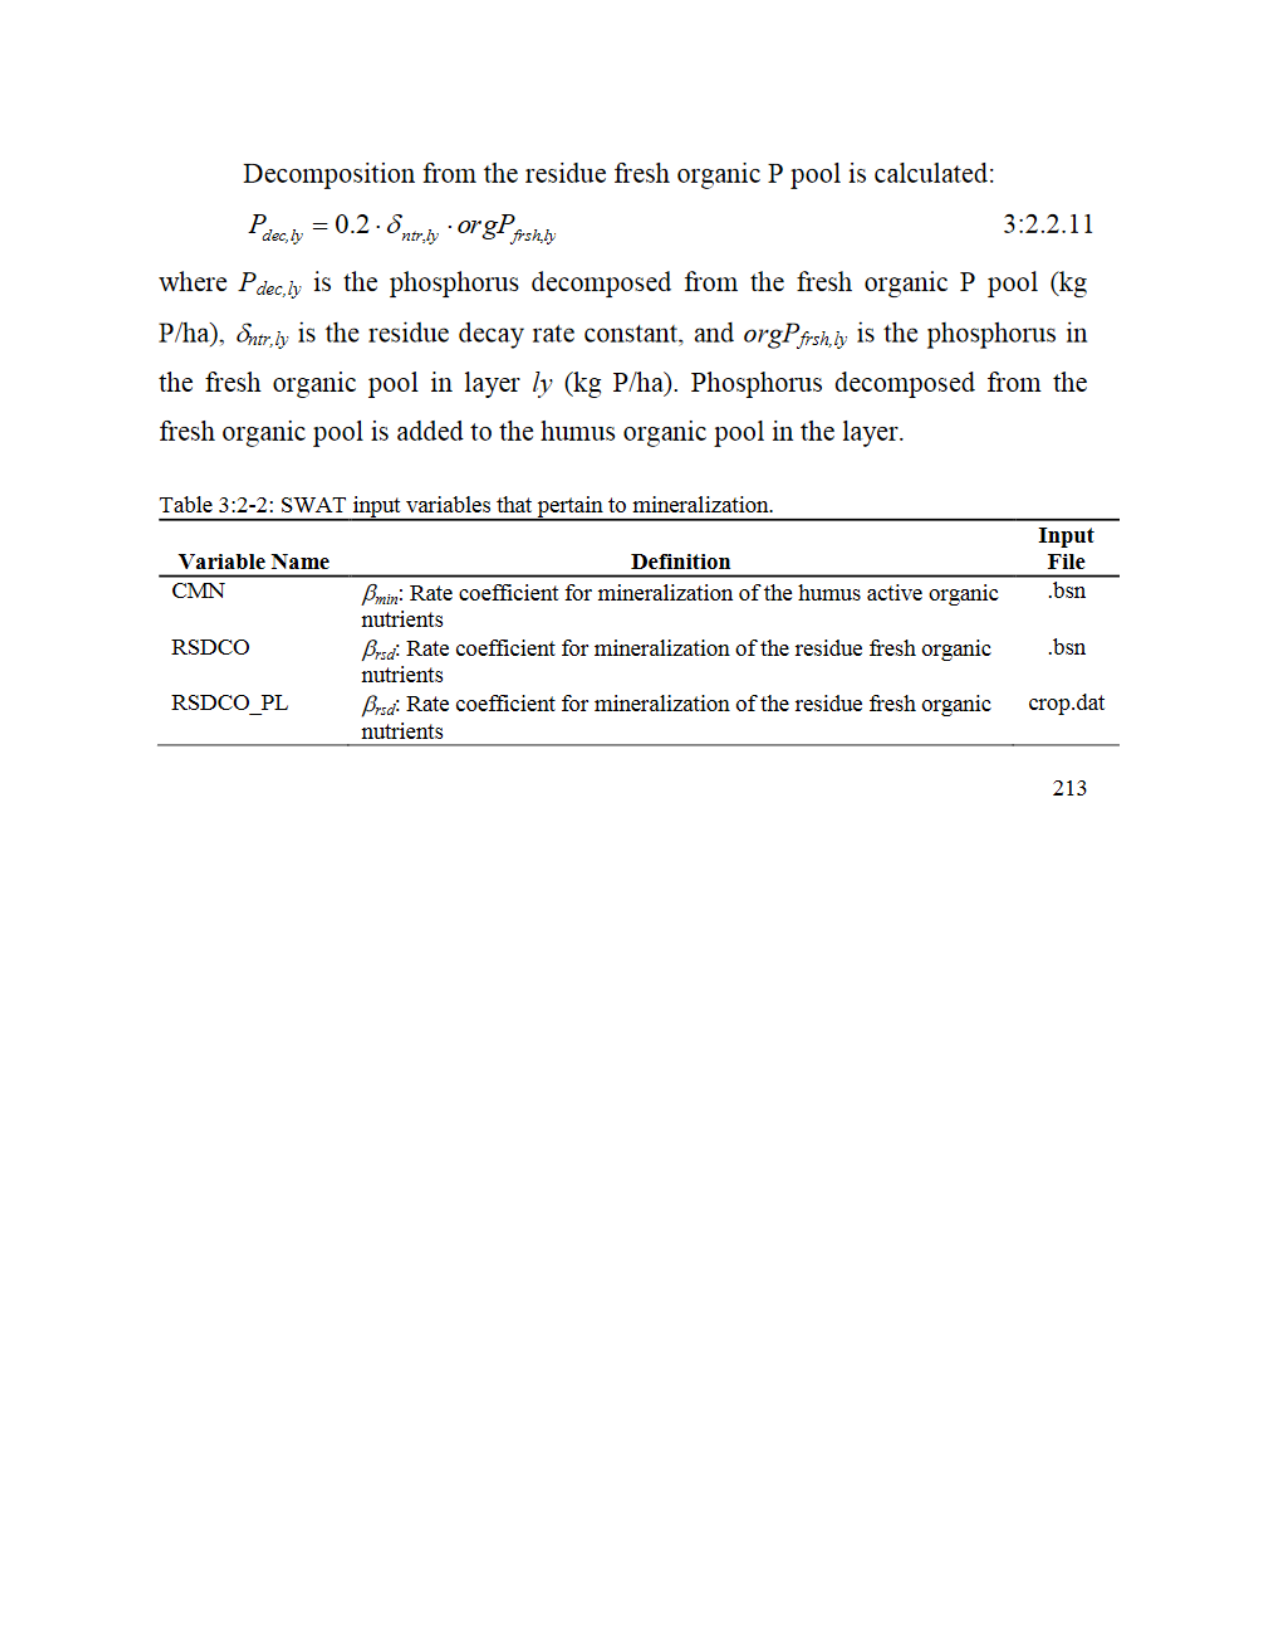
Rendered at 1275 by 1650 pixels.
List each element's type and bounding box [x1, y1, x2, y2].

picture [150, 150, 1125, 812]
